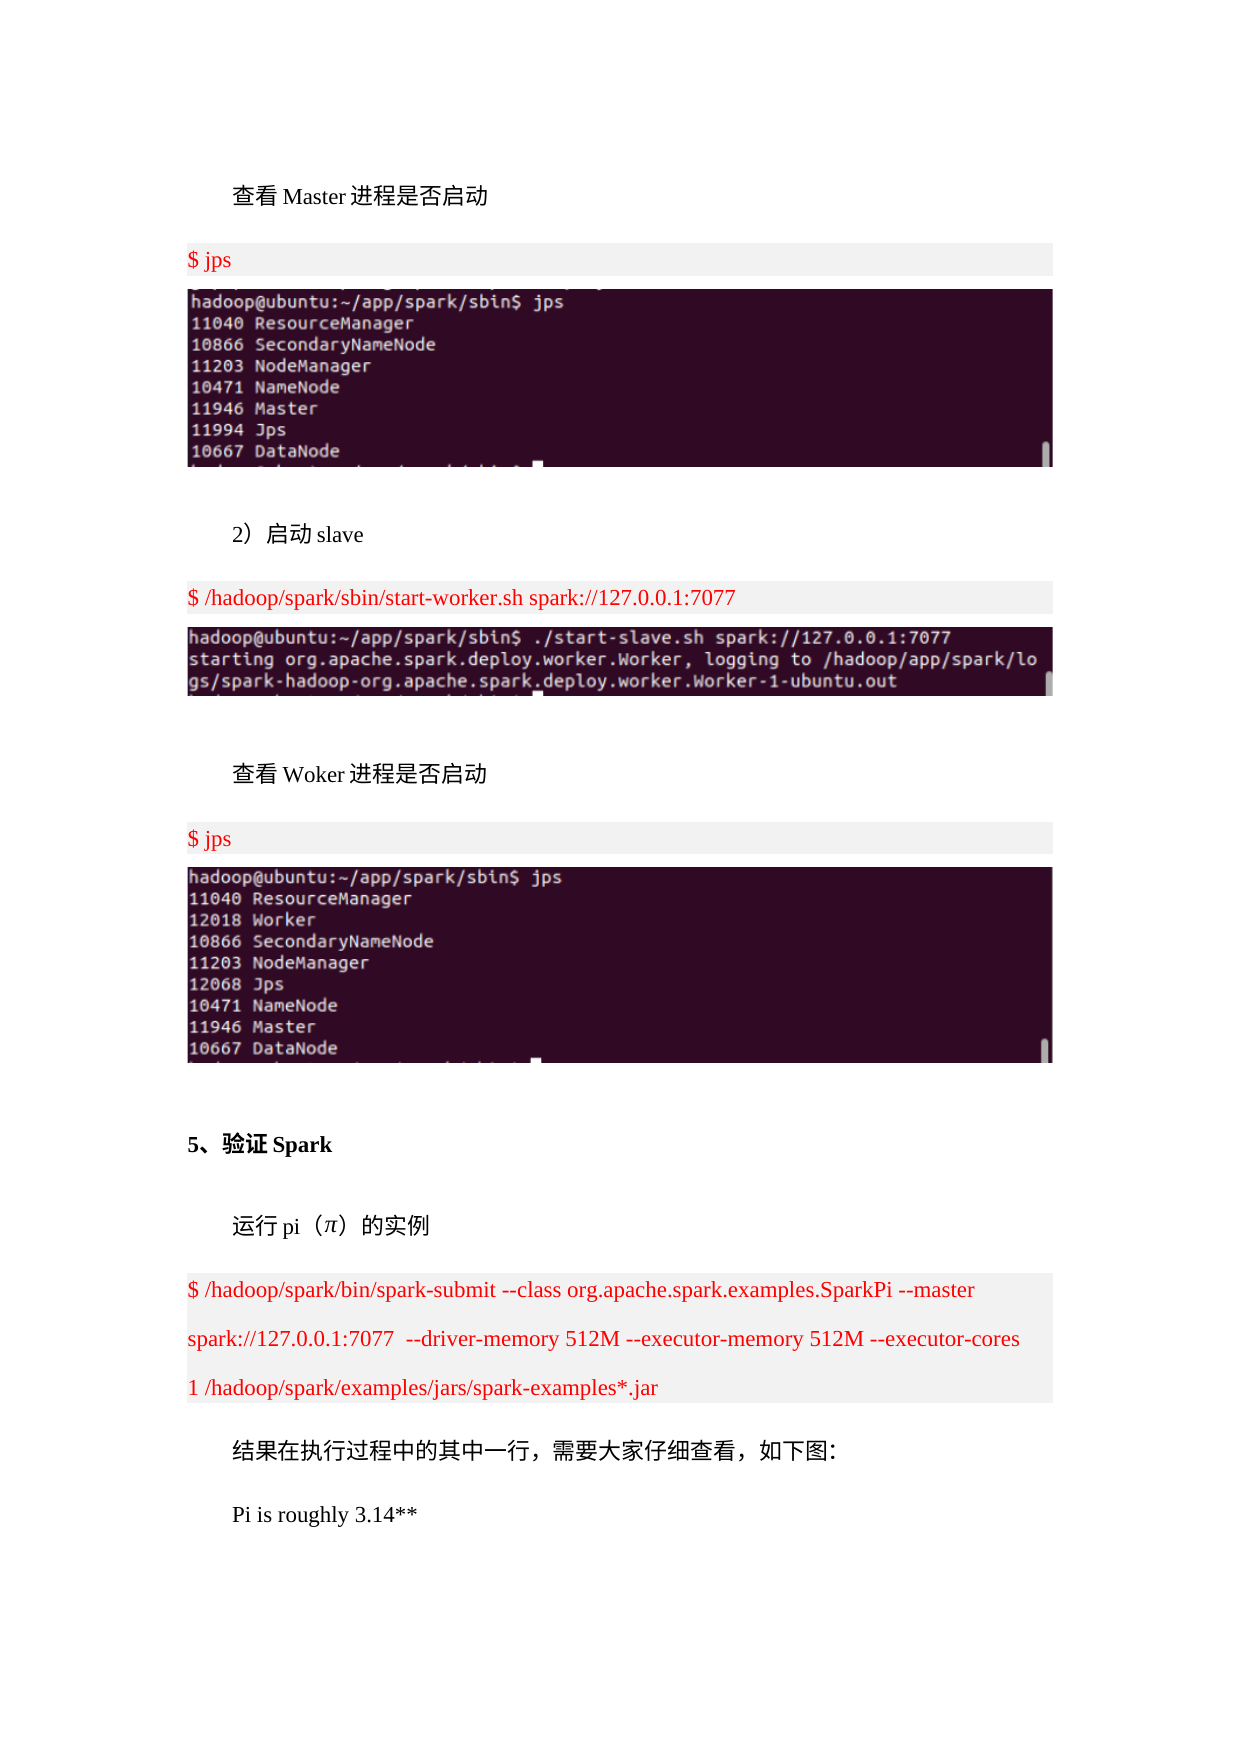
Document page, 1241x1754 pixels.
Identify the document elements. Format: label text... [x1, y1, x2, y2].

text 5、验证Spark [187, 1110, 1053, 1175]
text 2）启动slave [187, 500, 1053, 565]
text $ jps [187, 243, 1053, 276]
text $ /hadoop/spark/sbin/start-worker.sh spark://127.0.0.1:7077 [187, 581, 1053, 614]
text $ /hadoop/spark/bin/spark-submit --class org.apache.spark.examples.SparkPi --master spark://127.0.0.1:7077 --driver-memory 512M --executor-memory 512M --executor-cores 1 /hadoop/spark/examples/jars/spark-examples*.jar [187, 1273, 1053, 1403]
picture [187, 289, 1053, 467]
text 运行pi（）的实例 [187, 1192, 1053, 1257]
text Pi is roughly 3.14** [187, 1498, 1053, 1531]
text $ jps [187, 822, 1053, 854]
picture [187, 867, 1053, 1063]
text 查看Woker进程是否启动 [187, 740, 1053, 805]
picture [187, 627, 1053, 696]
text 结果在执行过程中的其中一行，需要大家仔细查看，如下图： [187, 1417, 1053, 1482]
text 查看Master进程是否启动 [187, 162, 1053, 227]
